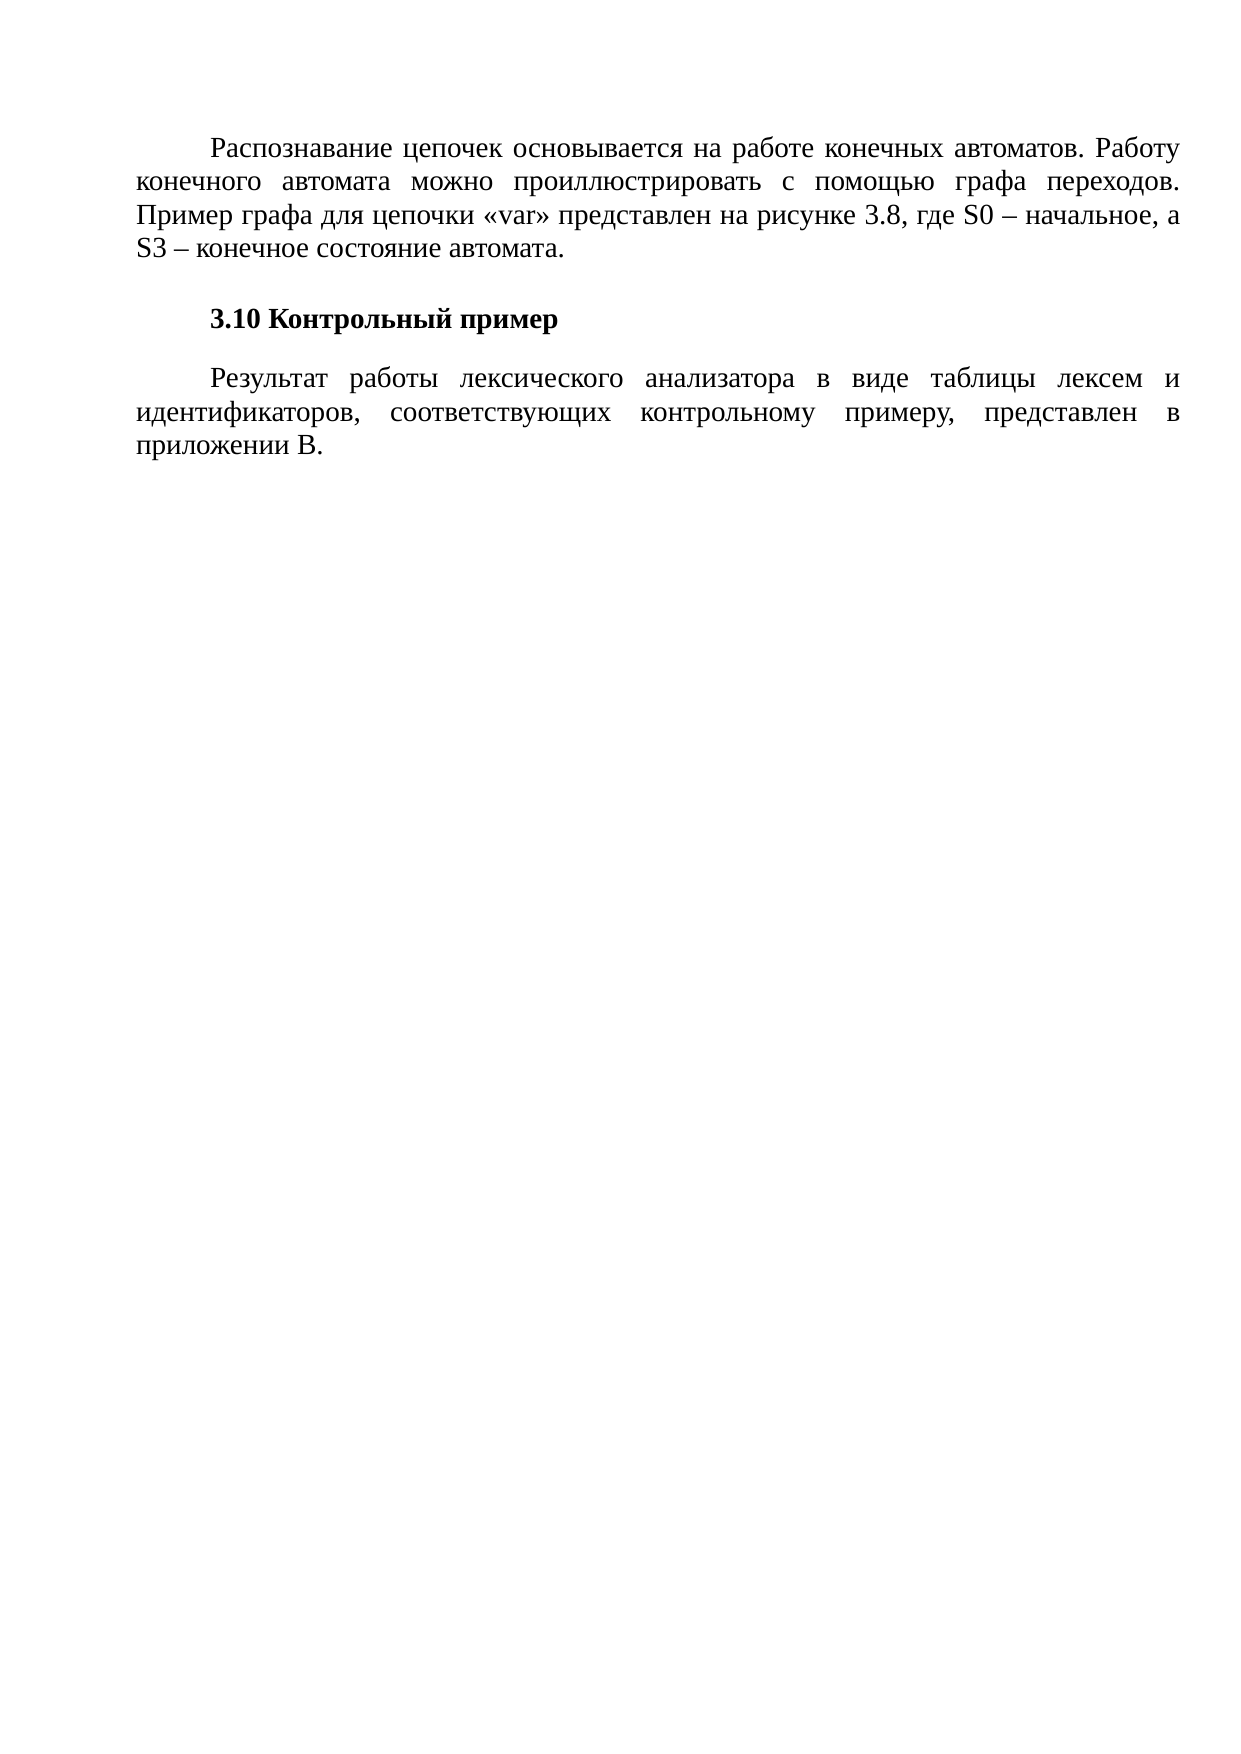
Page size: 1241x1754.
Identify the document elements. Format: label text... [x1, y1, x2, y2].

text Распознавание цепочек основывается на работе конечных автоматов. Работу конечного автомата можно проиллюстрировать с помощью графа переходов. Пример графа для цепочки «var» представлен на рисунке 3.8, где S0 – начальное, а S3 – конечное состояние автомата. [136, 130, 1181, 264]
text Результат работы лексического анализатора в виде таблицы лексем и идентификаторов, соответствующих контрольному примеру, представлен в приложении В. [136, 360, 1181, 461]
text 3.10 Контрольный пример [136, 302, 1181, 335]
